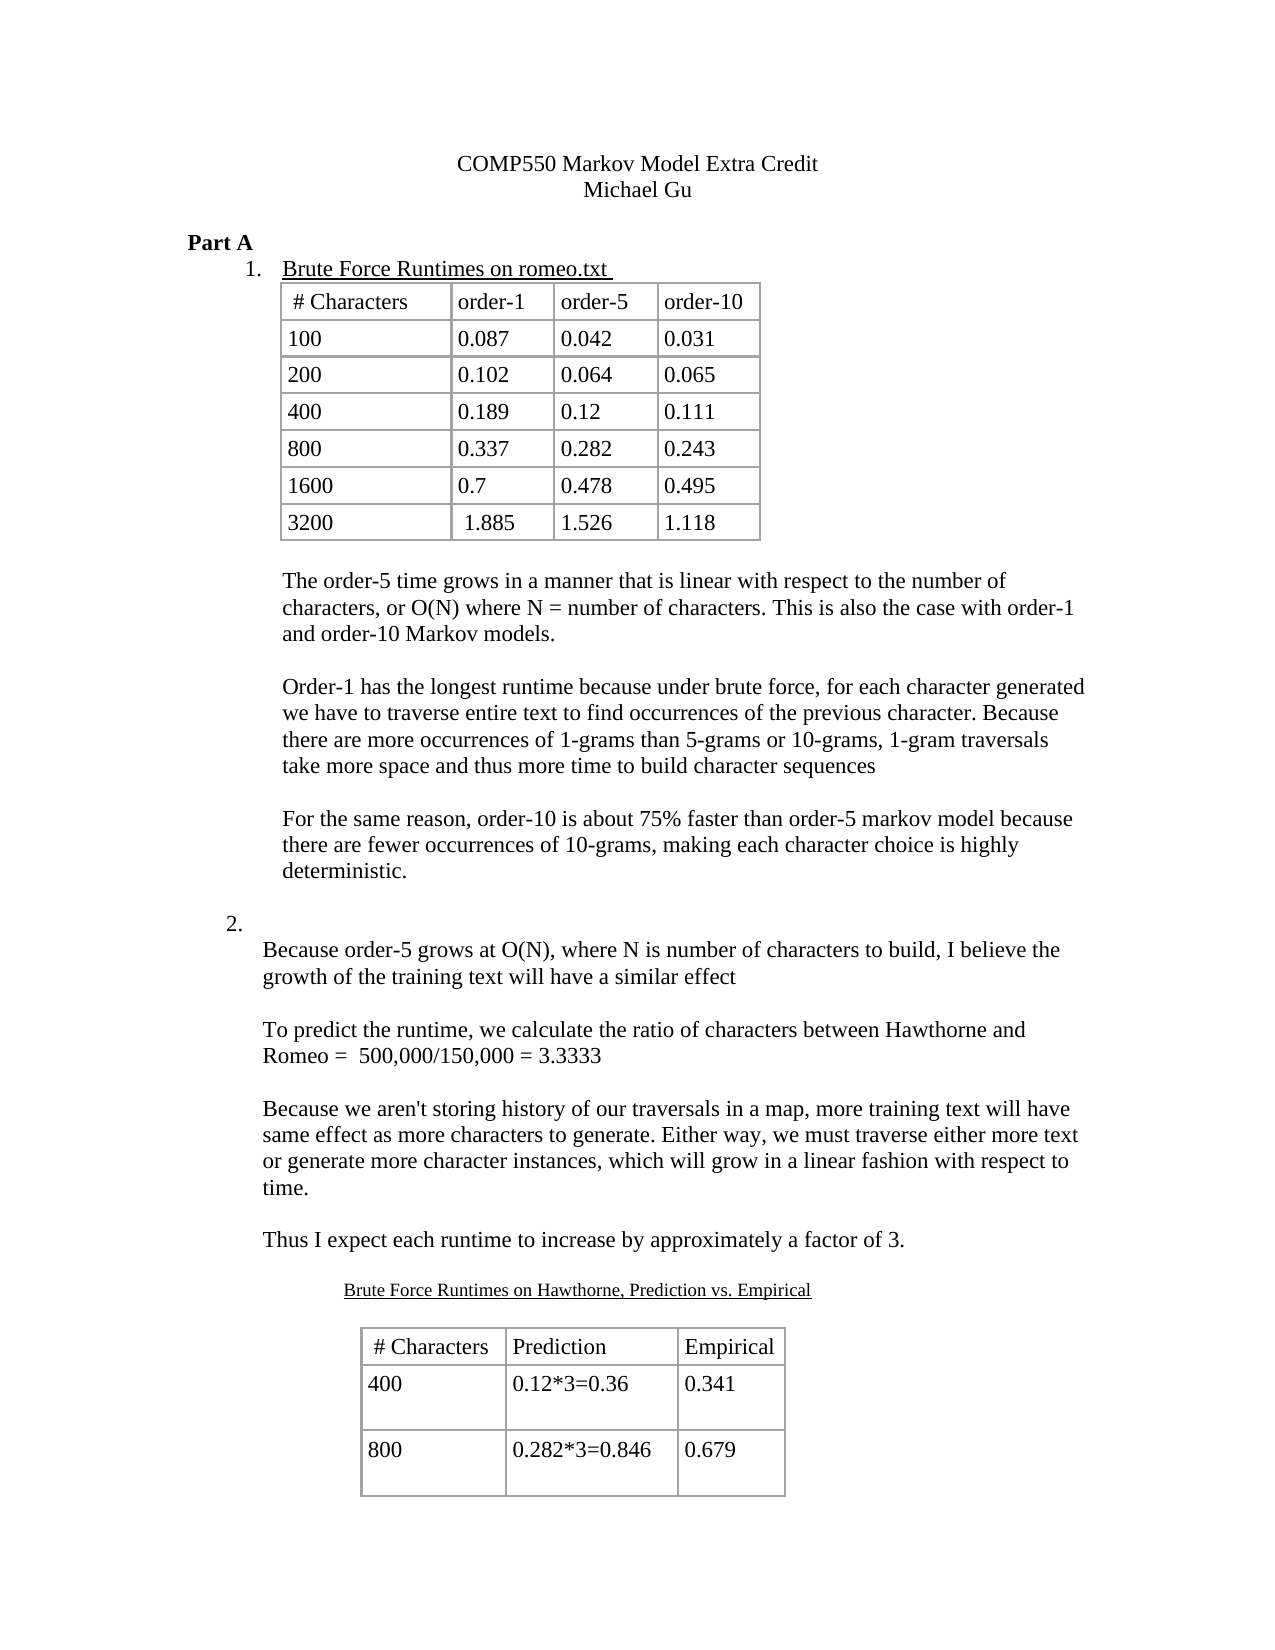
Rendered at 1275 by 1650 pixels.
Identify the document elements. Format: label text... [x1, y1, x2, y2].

table_cell 0.087 [453, 321, 553, 355]
table_header order-5 [555, 284, 657, 318]
table_cell 0.031 [659, 321, 759, 355]
table_header # Characters [282, 284, 450, 318]
table_cell 0.478 [555, 468, 657, 502]
text Order-1 has the longest runtime because under brute force, for each character generated we have to traverse entire text to find occurrences of the previous character. Because there are more occurrences of 1-grams than 5-grams or 10-grams, 1-gram traversals take more space and thus more time to build character sequences [282, 673, 1087, 778]
list Brute Force Runtimes on romeo.txt [244, 255, 1087, 282]
table_cell 0.282*3=0.846 [507, 1431, 677, 1495]
table_cell 0.679 [679, 1431, 784, 1495]
table_cell 0.064 [555, 358, 657, 392]
table_cell 400 [363, 1366, 505, 1429]
text For the same reason, order-10 is about 75% faster than order-5 markov model because there are fewer occurrences of 10-grams, making each character choice is highly deterministic. [282, 805, 1087, 884]
table_cell 0.12*3=0.36 [507, 1366, 677, 1429]
table_header order-1 [453, 284, 553, 318]
table_cell 400 [282, 394, 450, 429]
table_cell 0.341 [679, 1366, 784, 1429]
table_header # Characters [363, 1329, 505, 1364]
text Michael Gu [187, 176, 1087, 203]
table_cell 1.885 [453, 505, 553, 539]
text Because order-5 grows at O(N), where N is number of characters to build, I believe the growth of the training text will have a similar effect [262, 937, 1087, 989]
table_cell 0.495 [659, 468, 759, 502]
table_cell 100 [282, 321, 450, 355]
table_cell 0.065 [659, 358, 759, 392]
table_cell 1.118 [659, 505, 759, 539]
table_header Prediction [507, 1329, 677, 1364]
text The order-5 time grows in a manner that is linear with respect to the number of characters, or O(N) where N = number of characters. This is also the case with order-1 and order-10 Markov models. [282, 568, 1087, 647]
table_cell 1600 [282, 468, 450, 502]
text 2. [226, 910, 1087, 937]
table_cell 0.7 [453, 468, 553, 502]
table_cell 0.282 [555, 431, 657, 466]
table_cell 800 [282, 431, 450, 466]
table_header order-10 [659, 284, 759, 318]
table_cell 800 [363, 1431, 505, 1495]
table_cell 3200 [282, 505, 450, 539]
table_cell 0.189 [453, 394, 553, 429]
text COMP550 Markov Model Extra Credit [187, 150, 1087, 176]
text Because we aren't storing history of our traversals in a map, more training text will have same effect as more characters to generate. Either way, we must traverse either more text or generate more character instances, which will grow in a linear fashion with respect to time. [262, 1095, 1087, 1200]
table_cell 0.337 [453, 431, 553, 466]
table_cell 0.042 [555, 321, 657, 355]
table_cell 1.526 [555, 505, 657, 539]
text Brute Force Runtimes on Hawthorne, Prediction vs. Empirical [187, 1279, 1087, 1301]
table_cell 0.102 [453, 358, 553, 392]
table_header Empirical [679, 1329, 784, 1364]
table_cell 0.12 [555, 394, 657, 429]
text Thus I expect each runtime to increase by approximately a factor of 3. [187, 1226, 1087, 1253]
text Part A [187, 229, 1087, 255]
table_cell 0.111 [659, 394, 759, 429]
text To predict the runtime, we calculate the ratio of characters between Hawthorne and Romeo = 500,000/150,000 = 3.3333 [262, 1016, 1087, 1068]
table_cell 200 [282, 358, 450, 392]
table_cell 0.243 [659, 431, 759, 466]
